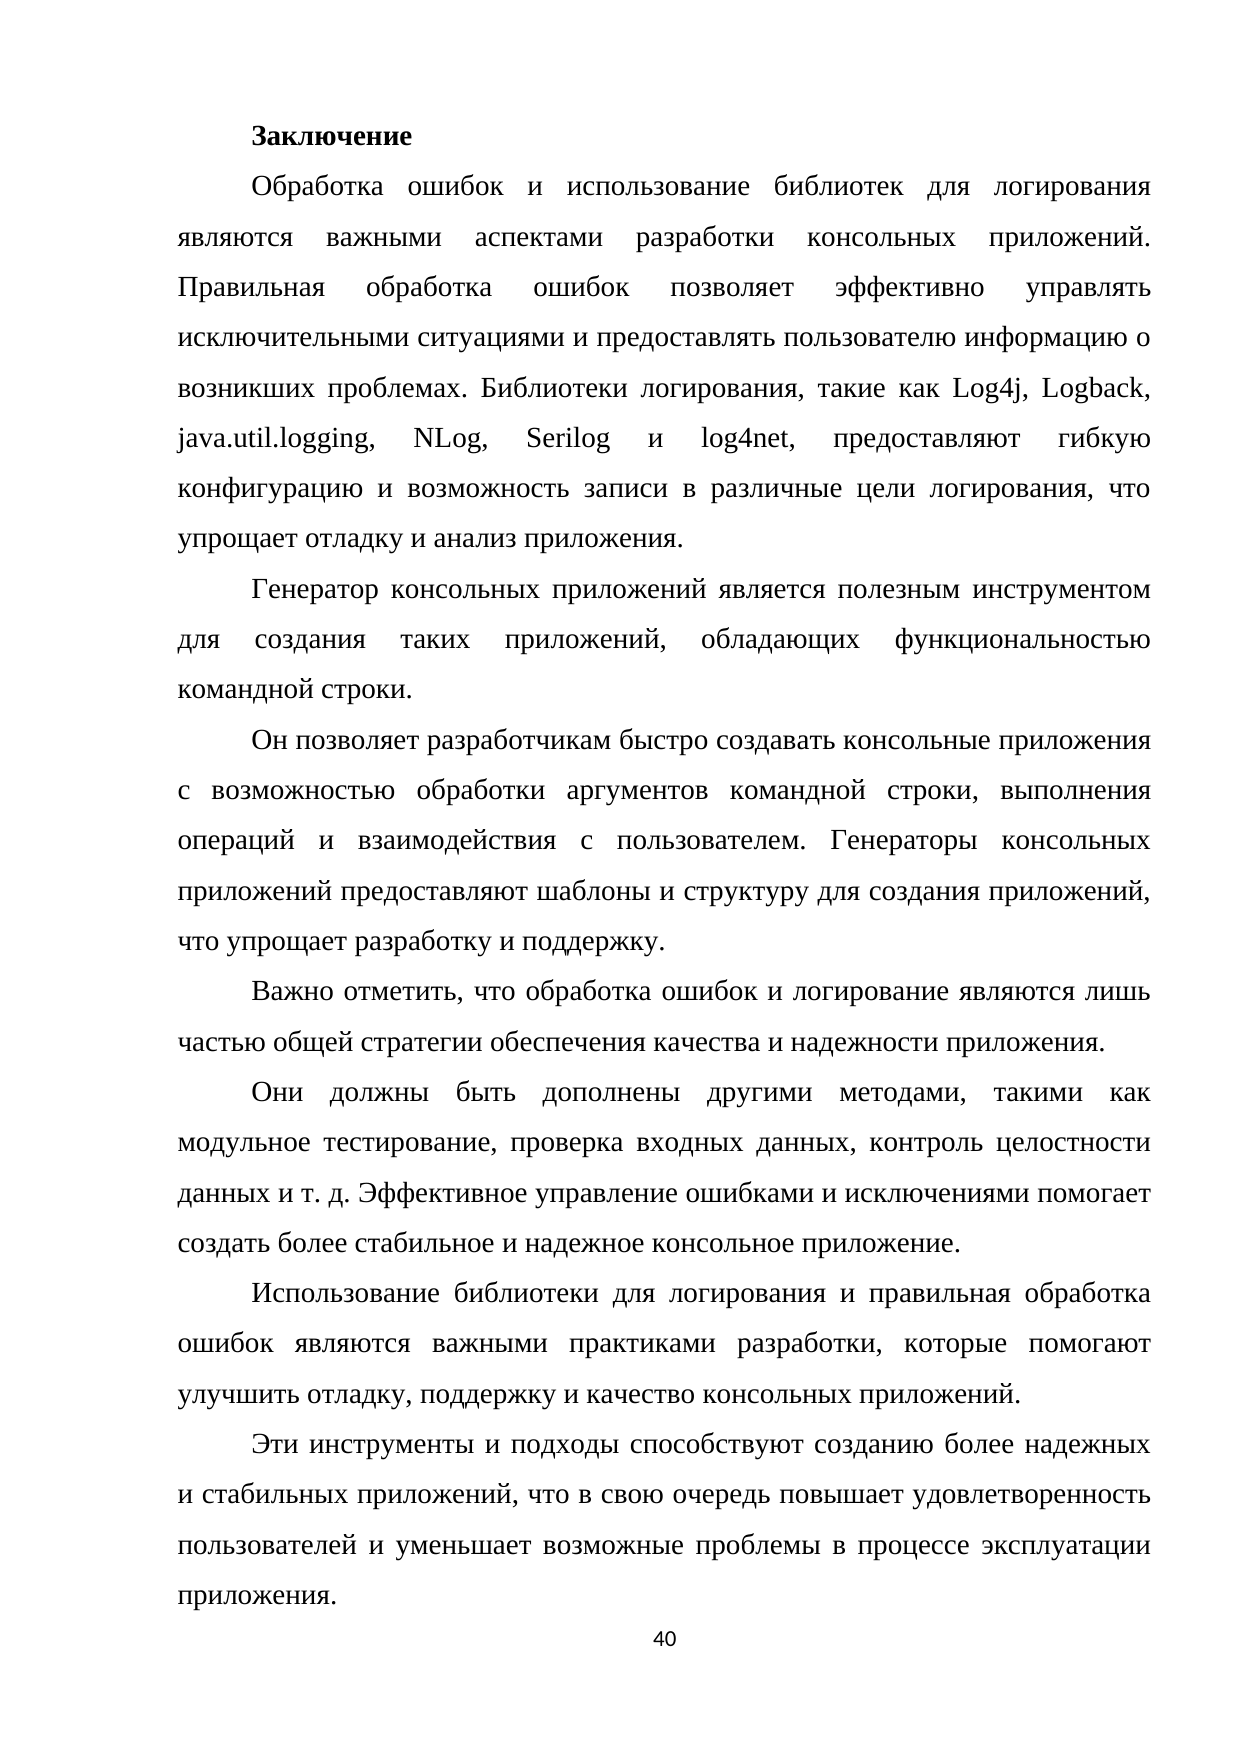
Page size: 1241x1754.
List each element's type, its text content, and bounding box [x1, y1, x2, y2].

subtitle Заключение [177, 118, 1152, 152]
text Важно отметить, что обработка ошибок и логирование являются лишь частью общей стратегии обеспечения качества и надежности приложения. [177, 973, 1152, 1057]
text Он позволяет разработчикам быстро создавать консольные приложения с возможностью обработки аргументов командной строки, выполнения операций и взаимодействия с пользователем. Генераторы консольных приложений предоставляют шаблоны и структуру для создания приложений, что упрощает разработку и поддержку. [177, 722, 1152, 957]
text Обработка ошибок и использование библиотек для логирования являются важными аспектами разработки консольных приложений. Правильная обработка ошибок позволяет эффективно управлять исключительными ситуациями и предоставлять пользователю информацию о возникших проблемах. Библиотеки логирования, такие как Log4j, Logback, java.util.logging, NLog, Serilog и log4net, предоставляют гибкую конфигурацию и возможность записи в различные цели логирования, что упрощает отладку и анализ приложения. [177, 168, 1152, 554]
text Они должны быть дополнены другими методами, такими как модульное тестирование, проверка входных данных, контроль целостности данных и т. д. Эффективное управление ошибками и исключениями помогает создать более стабильное и надежное консольное приложение. [177, 1074, 1152, 1258]
text Использование библиотеки для логирования и правильная обработка ошибок являются важными практиками разработки, которые помогают улучшить отладку, поддержку и качество консольных приложений. [177, 1275, 1152, 1409]
text Эти инструменты и подходы способствуют созданию более надежных и стабильных приложений, что в свою очередь повышает удовлетворенность пользователей и уменьшает возможные проблемы в процессе эксплуатации приложения. [177, 1426, 1152, 1611]
text Генератор консольных приложений является полезным инструментом для создания таких приложений, обладающих функциональностью командной строки. [177, 571, 1152, 705]
